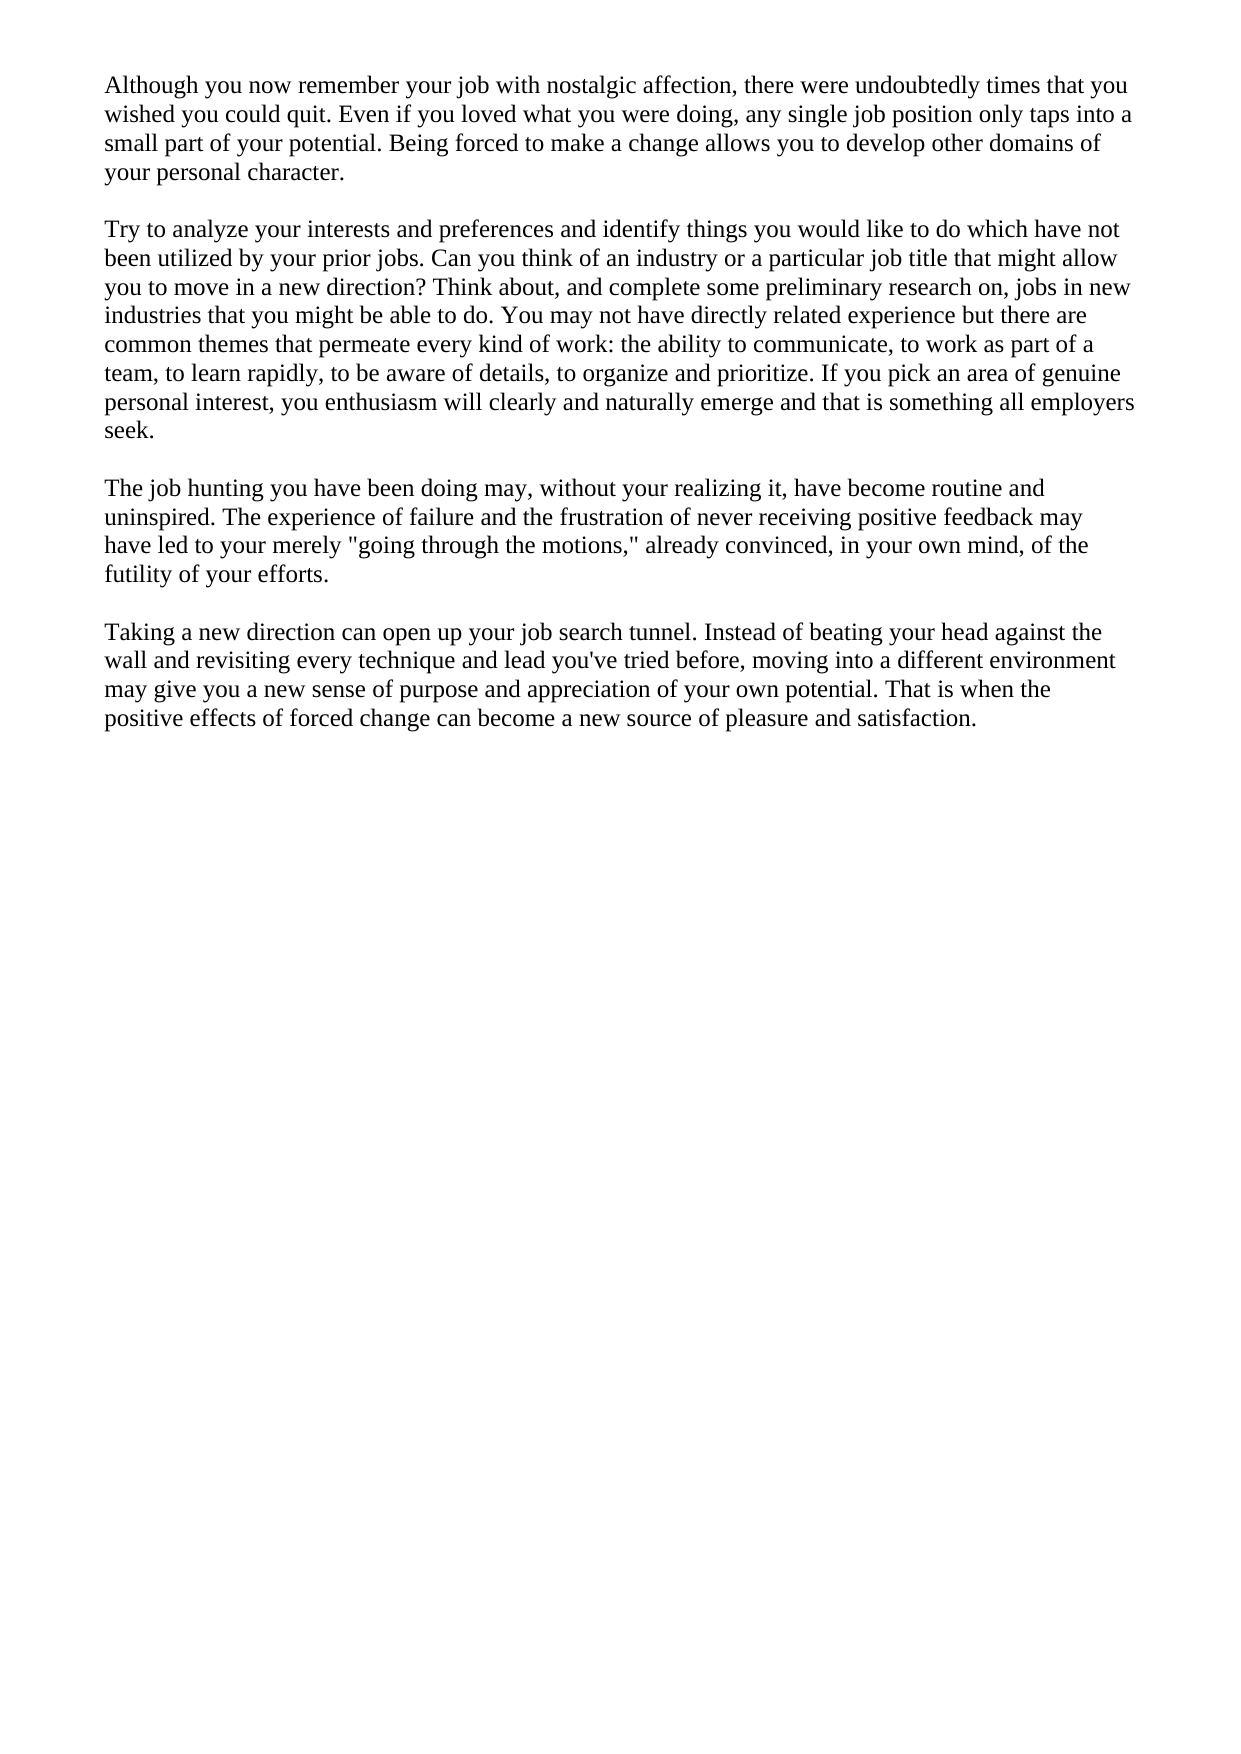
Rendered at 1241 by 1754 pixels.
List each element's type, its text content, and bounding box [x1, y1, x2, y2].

text Taking a new direction can open up your job search tunnel. Instead of beating your head against the wall and revisiting every technique and lead you've tried before, moving into a different environment may give you a new sense of purpose and appreciation of your own potential. That is when the positive effects of forced change can become a new source of pleasure and satisfaction. [104, 617, 1136, 732]
text Try to analyze your interests and preferences and identify things you would like to do which have not been utilized by your prior jobs. Can you think of an industry or a particular job title that might allow you to move in a new direction? Think about, and complete some preliminary research on, jobs in new industries that you might be able to do. You may not have directly related experience but there are common themes that permeate every kind of work: the ability to communicate, to work as part of a team, to learn rapidly, to be aware of details, to organize and prioritize. If you pick an area of genuine personal interest, you enthusiasm will clearly and naturally emerge and that is something all employers seek. [104, 214, 1136, 444]
text Although you now remember your job with nostalgic affection, there were undoubtedly times that you wished you could quit. Even if you loved what you were doing, any single job position only taps into a small part of your potential. Being forced to make a change allows you to develop other domains of your personal character. [104, 70, 1136, 185]
text The job hunting you have been doing may, without your realizing it, have become routine and uninspired. The experience of failure and the frustration of never receiving positive feedback may have led to your merely "going through the motions," already convinced, in your own mind, of the futility of your efforts. [104, 473, 1136, 588]
